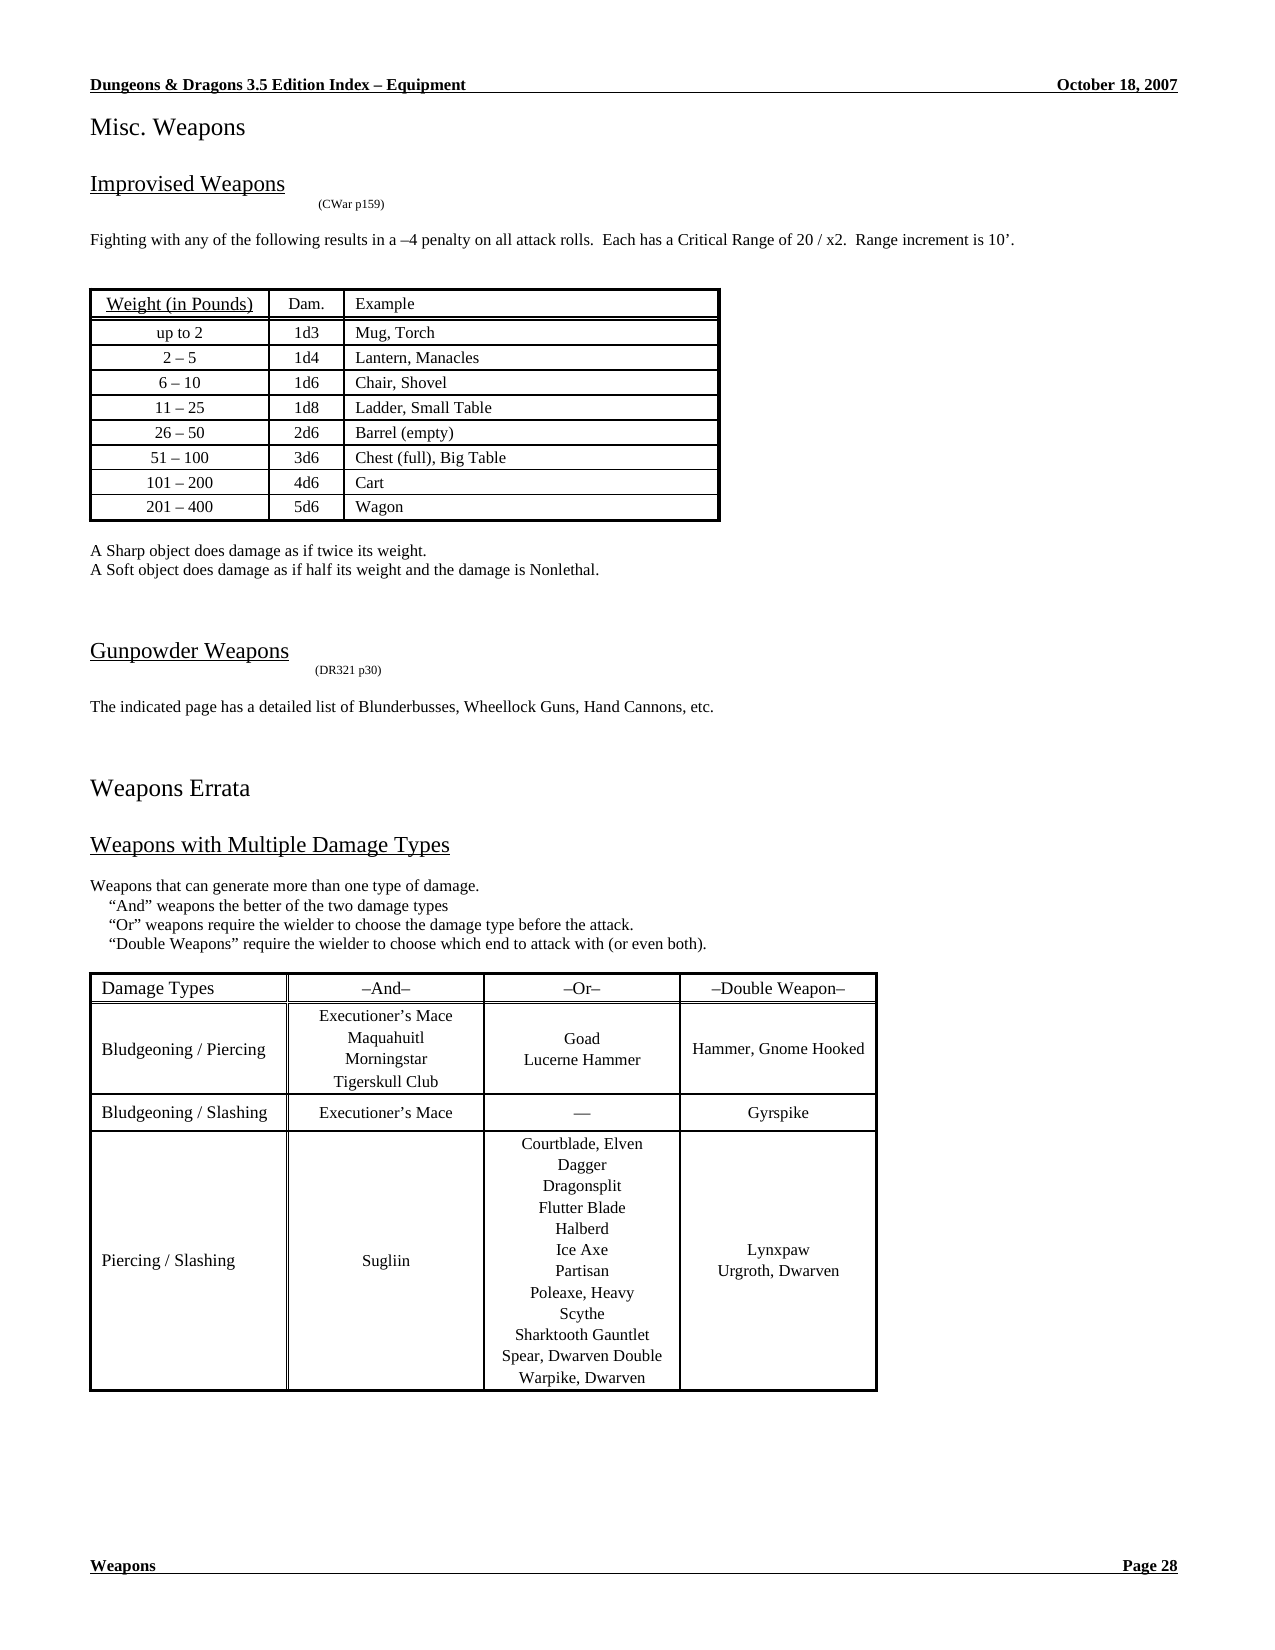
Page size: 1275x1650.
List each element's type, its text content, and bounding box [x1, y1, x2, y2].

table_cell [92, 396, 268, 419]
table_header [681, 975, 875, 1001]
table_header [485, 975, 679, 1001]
text (CWar p159) [240, 196, 1185, 211]
subtitle Misc. Weapons [90, 112, 1185, 141]
subtitle Weapons with Multiple Damage Types [90, 831, 1185, 857]
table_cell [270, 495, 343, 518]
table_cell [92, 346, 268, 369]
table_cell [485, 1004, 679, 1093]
text “And” weapons the better of the two damage types [109, 895, 1185, 914]
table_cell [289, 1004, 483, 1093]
text “Double Weapons” require the wielder to choose which end to attack with (or even both). [109, 934, 1185, 953]
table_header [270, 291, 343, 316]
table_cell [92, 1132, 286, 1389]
text (DR321 p30) [240, 663, 1185, 677]
text The indicated page has a detailed list of Blunderbusses, Wheellock Guns, Hand Cannons, etc. [90, 697, 1185, 716]
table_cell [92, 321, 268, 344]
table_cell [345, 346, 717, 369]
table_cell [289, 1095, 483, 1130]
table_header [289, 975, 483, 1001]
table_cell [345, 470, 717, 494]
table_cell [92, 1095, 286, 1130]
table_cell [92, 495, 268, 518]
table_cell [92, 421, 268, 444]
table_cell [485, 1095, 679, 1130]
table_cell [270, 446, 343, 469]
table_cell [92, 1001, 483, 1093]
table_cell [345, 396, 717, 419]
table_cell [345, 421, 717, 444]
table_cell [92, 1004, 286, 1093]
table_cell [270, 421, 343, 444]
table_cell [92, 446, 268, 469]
text Fighting with any of the following results in a –4 penalty on all attack rolls. Each has a of 20 / x2. Range increment is 10’. [90, 230, 1185, 249]
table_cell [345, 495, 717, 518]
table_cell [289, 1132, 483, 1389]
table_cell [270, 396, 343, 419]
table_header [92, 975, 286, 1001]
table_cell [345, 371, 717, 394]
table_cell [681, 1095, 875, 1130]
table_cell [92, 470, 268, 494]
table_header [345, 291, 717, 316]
text “Or” weapons require the wielder to choose the damage type before the attack. [109, 914, 1185, 934]
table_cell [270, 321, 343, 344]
text Weapons that can generate more than one type of damage. [90, 876, 1185, 895]
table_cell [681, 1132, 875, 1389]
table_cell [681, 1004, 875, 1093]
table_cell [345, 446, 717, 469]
subtitle Gunpowder Weapons [90, 637, 1185, 663]
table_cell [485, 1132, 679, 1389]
text A Sharp object does damage as if twice its weight. [90, 541, 1185, 560]
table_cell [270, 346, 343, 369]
subtitle Improvised Weapons [90, 170, 1185, 196]
text A Soft object does damage as if half its weight and the damage is Nonlethal. [90, 560, 1185, 579]
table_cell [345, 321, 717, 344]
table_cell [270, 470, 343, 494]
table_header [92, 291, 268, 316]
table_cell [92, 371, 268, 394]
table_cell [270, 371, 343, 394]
subtitle Weapons Errata [90, 773, 1185, 802]
